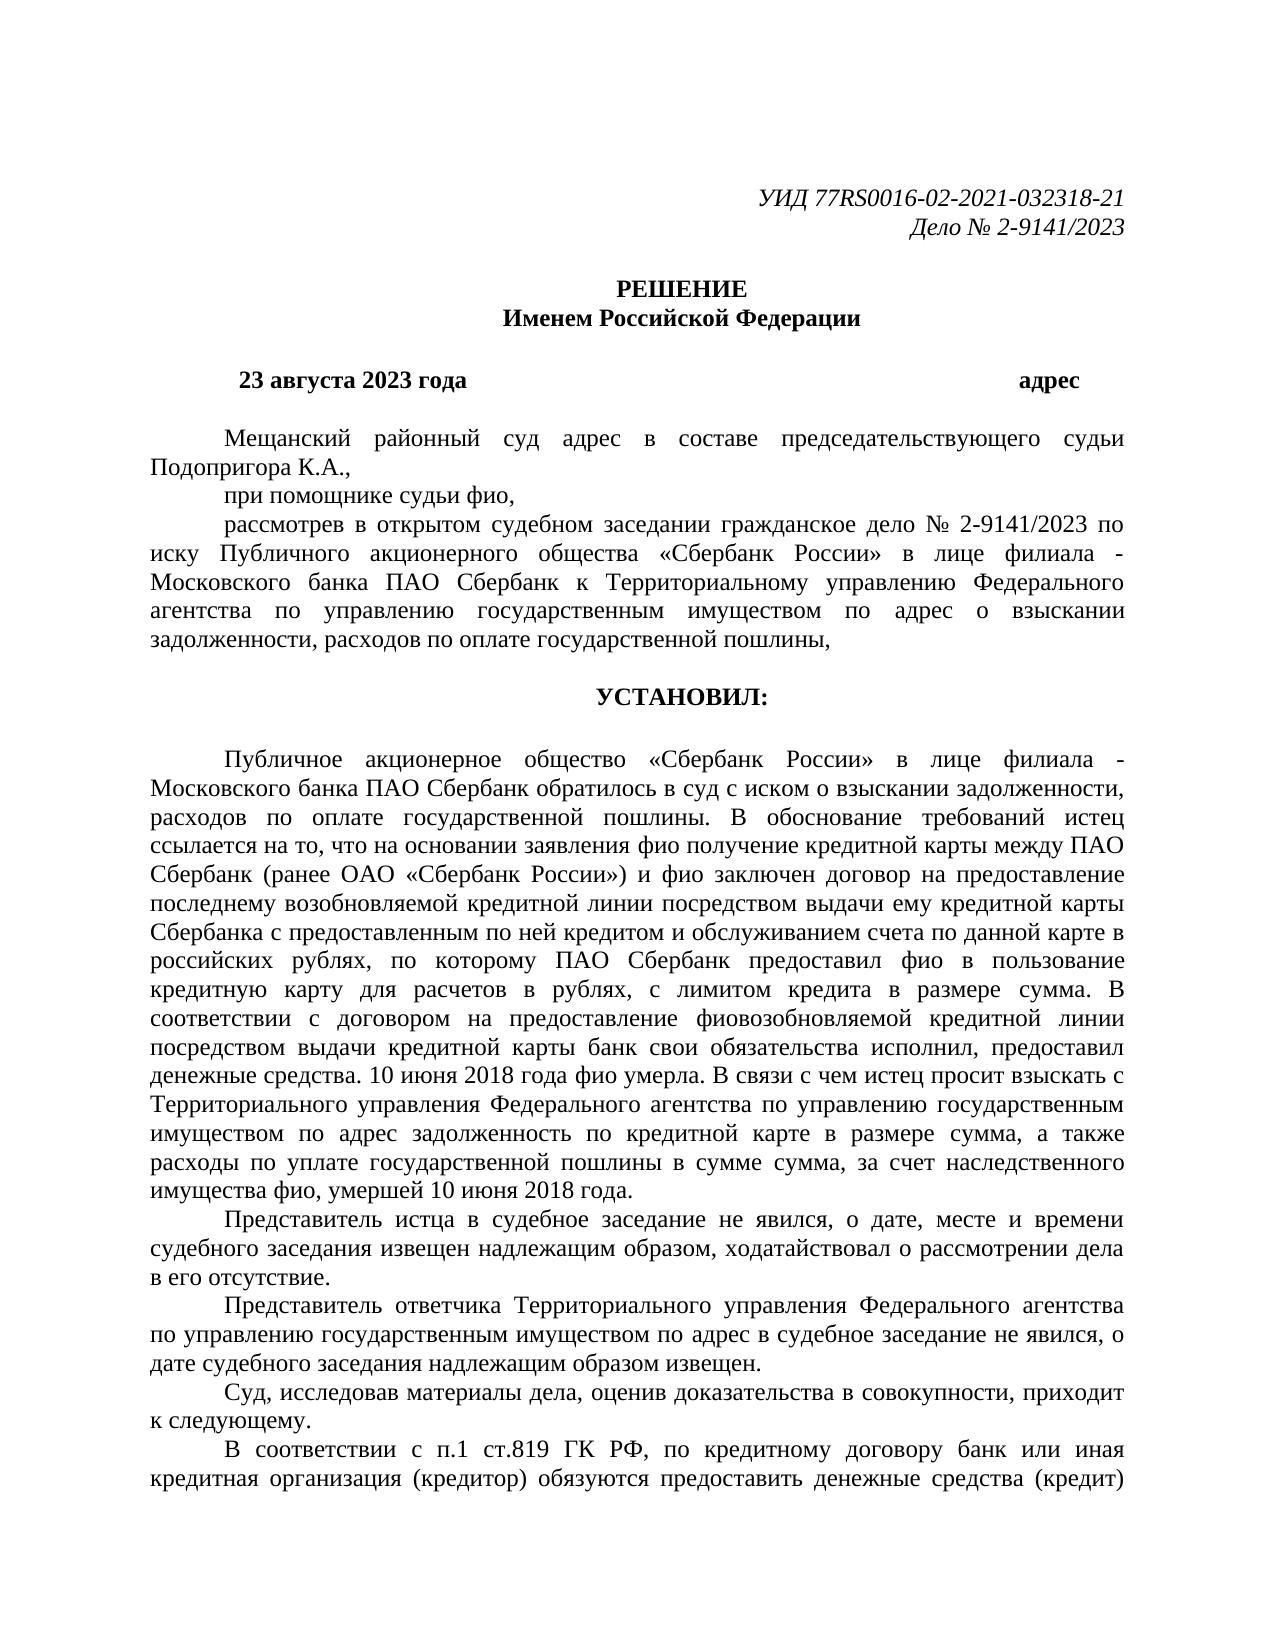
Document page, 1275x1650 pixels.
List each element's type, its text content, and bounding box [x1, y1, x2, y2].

text при помощнике судьи фио, [150, 481, 1125, 509]
text УСТАНОВИЛ: [150, 682, 1125, 711]
text Дело № 2-9141/2023 [150, 212, 1125, 241]
text Суд, исследовав материалы дела, оценив доказательства в совокупности, приходит к следующему. [150, 1377, 1125, 1434]
text Публичное акционерное общество «Сбербанк России» в лице филиала - Московского банка ПАО Сбербанк обратилось в суд с иском о взыскании задолженности, расходов по оплате государственной пошлины. В обоснование требований истец ссылается на то, что на основании заявления фио получение кредитной карты между ПАО Сбербанк (ранее ОАО «Сбербанк России») и фио заключен договор на предоставление последнему возобновляемой кредитной линии посредством выдачи ему кредитной карты Сбербанка с предоставленным по ней кредитом и обслуживанием счета по данной карте в российских рублях, по которому ПАО Сбербанк предоставил фио в пользование кредитную карту для расчетов в рублях, с лимитом кредита в размере сумма. В соответствии с договором на предоставление фиовозобновляемой кредитной линии посредством выдачи кредитной карты банк свои обязательства исполнил, предоставил денежные средства. 10 июня 2018 года фио умерла. В связи с чем истец просит взыскать с Территориального управления Федерального агентства по управлению государственным имуществом по адрес задолженность по кредитной карте в размере сумма, а также расходы по уплате государственной пошлины в сумме сумма, за счет наследственного имущества фио, умершей 10 июня 2018 года. [150, 744, 1125, 1204]
subtitle Именем Российской Федерации [150, 303, 1125, 332]
text Мещанский районный суд адрес в составе председательствующего судьи Подопригора К.А., [150, 423, 1125, 481]
text Представитель истца в судебное заседание не явился, о дате, месте и времени судебного заседания извещен надлежащим образом, ходатайствовал о рассмотрении дела в его отсутствие. [150, 1204, 1125, 1290]
subtitle УИД 77RS0016-02-2021-032318-21 [150, 183, 1125, 212]
text 23 августа 2023 года адрес [150, 366, 1125, 394]
subtitle РЕШЕНИЕ [150, 274, 1125, 303]
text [150, 1434, 1125, 1492]
text Представитель ответчика Территориального управления Федерального агентства по управлению государственным имуществом по адрес в судебное заседание не явился, о дате судебного заседания надлежащим образом извещен. [150, 1290, 1125, 1377]
text рассмотрев в открытом судебном заседании гражданское дело № 2-9141/2023 по иску Публичного акционерного общества «Сбербанк России» в лице филиала - Московского банка ПАО Сбербанк к Территориальному управлению Федерального агентства по управлению государственным имуществом по адрес о взыскании задолженности, расходов по оплате государственной пошлины, [150, 509, 1125, 653]
